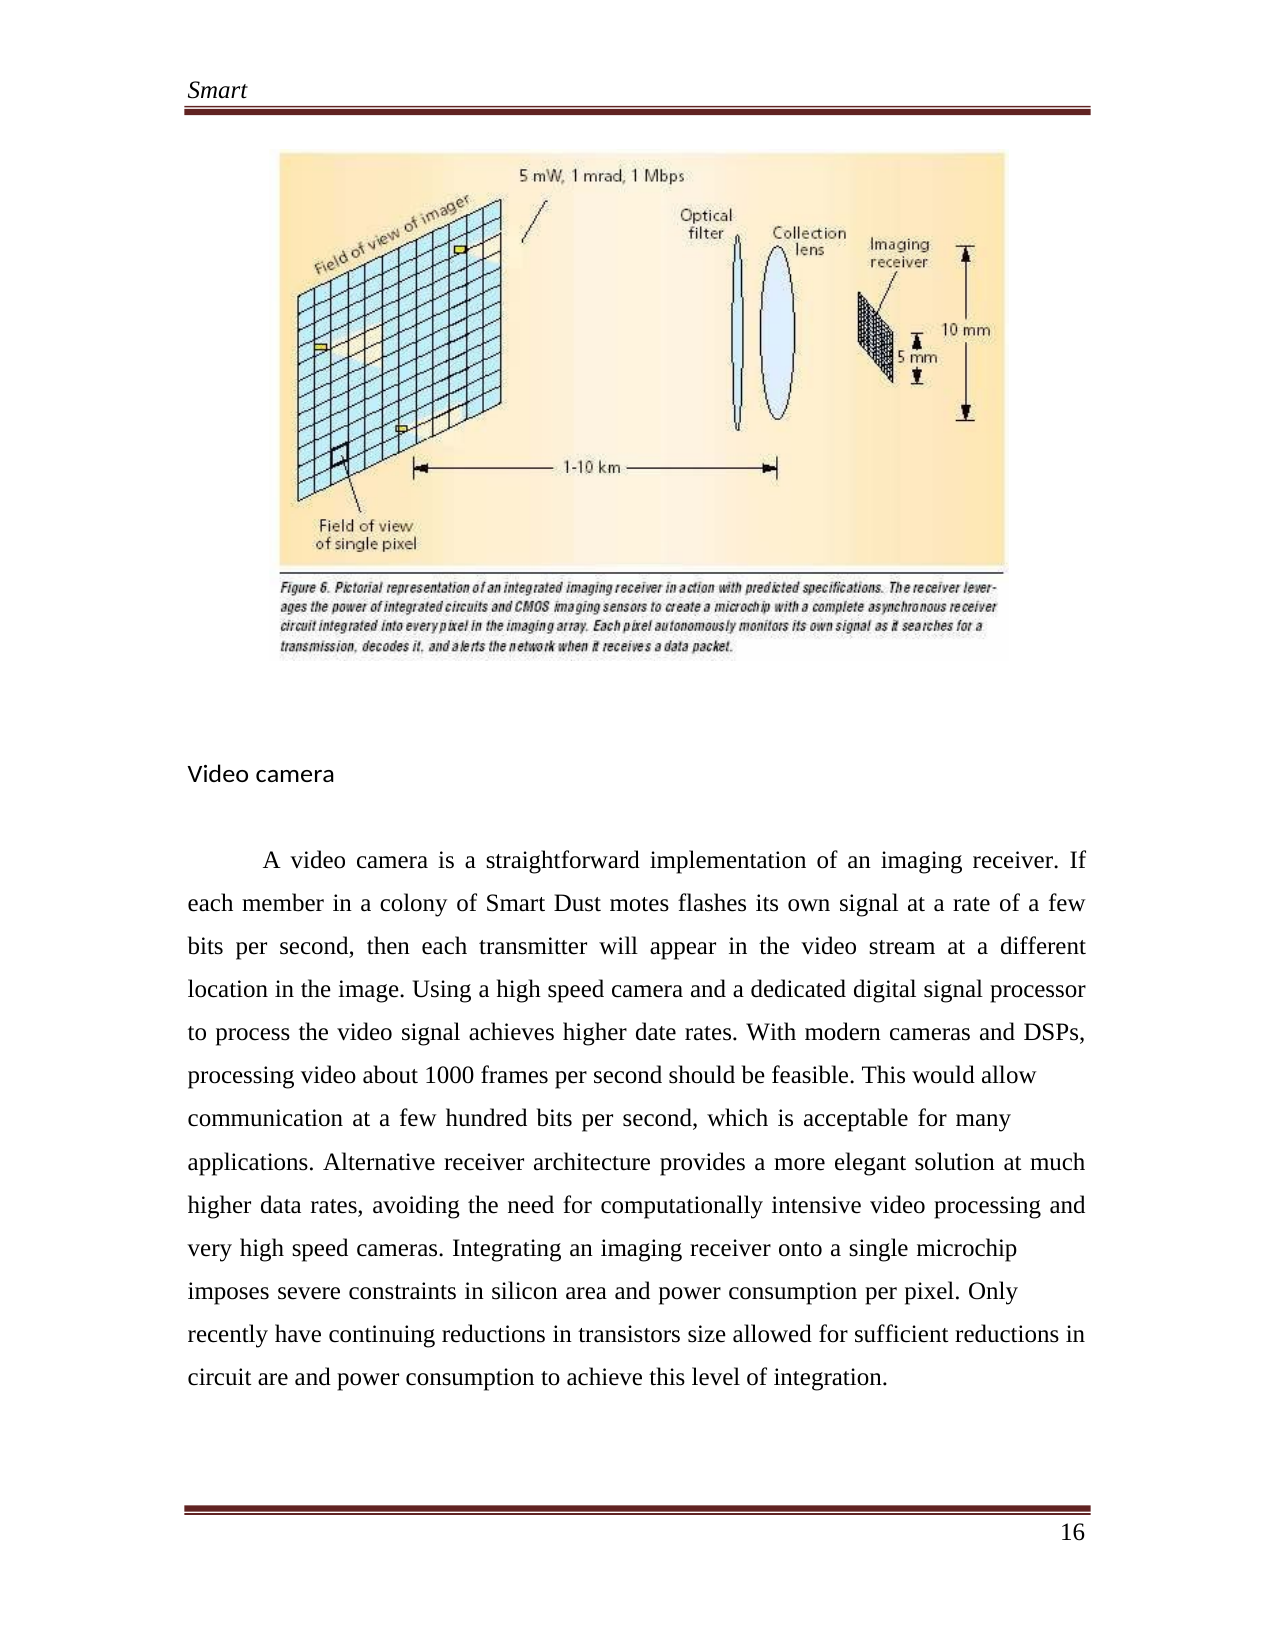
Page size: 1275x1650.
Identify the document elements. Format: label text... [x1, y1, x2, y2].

picture [269, 149, 1009, 661]
text A video camera is a straightforward implementation of an imaging receiver. If each member in a colony of Smart Dust motes flashes its own signal at a rate of a few bits per second, then each transmitter will appear in the video stream at a different location in the image. Using a high speed camera and a dedicated digital signal processor to process the video signal achieves higher date rates. With modern cameras and DSPs, processing video about 1000 frames per second should be feasible. This would allow communication at a few hundred bits per second, which is acceptable for many applications. Alternative receiver architecture provides a more elegant solution at much higher data rates, avoiding the need for computationally intensive video processing and very high speed cameras. Integrating an imaging receiver onto a single microchip imposes severe constraints in silicon area and power consumption per pixel. Only recently have continuing reductions in transistors size allowed for sufficient reductions in circuit are and power consumption to achieve this level of integration. [187, 845, 1094, 1391]
text Video camera [187, 758, 1156, 789]
